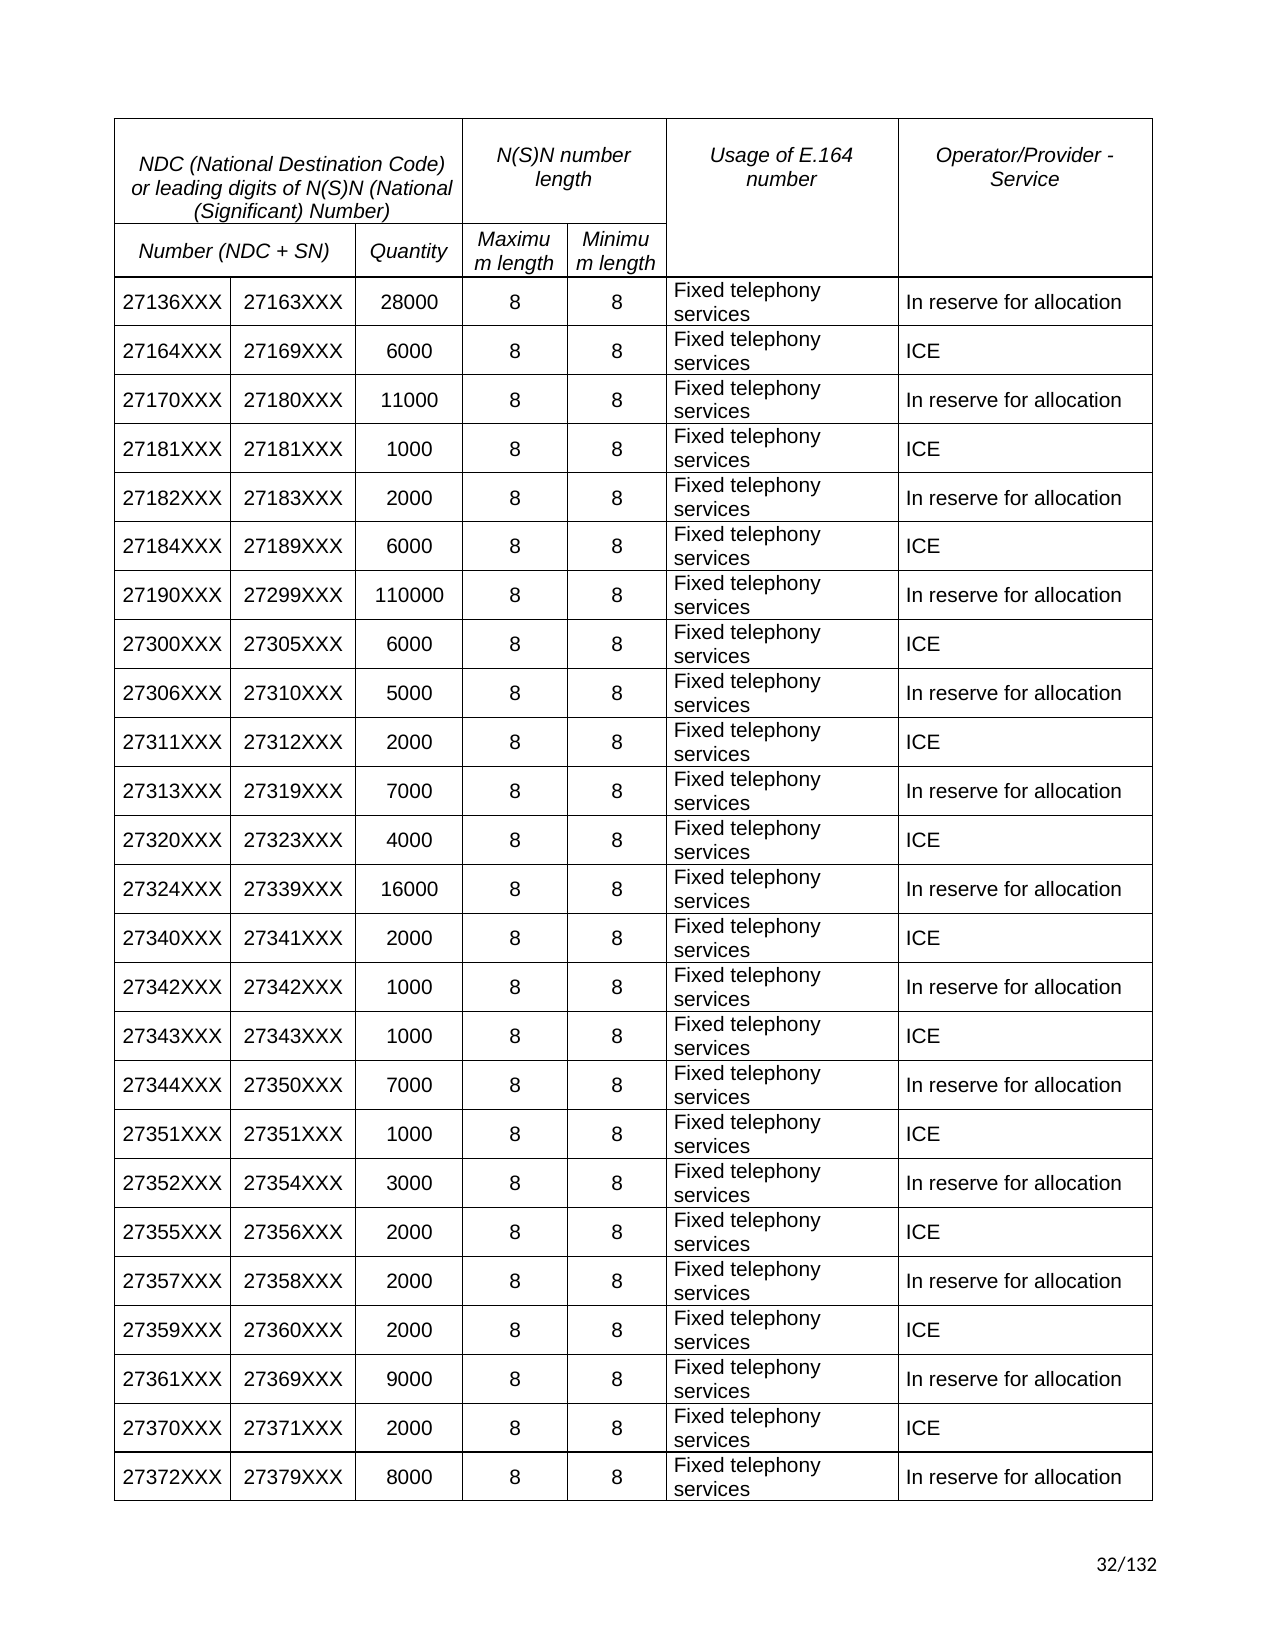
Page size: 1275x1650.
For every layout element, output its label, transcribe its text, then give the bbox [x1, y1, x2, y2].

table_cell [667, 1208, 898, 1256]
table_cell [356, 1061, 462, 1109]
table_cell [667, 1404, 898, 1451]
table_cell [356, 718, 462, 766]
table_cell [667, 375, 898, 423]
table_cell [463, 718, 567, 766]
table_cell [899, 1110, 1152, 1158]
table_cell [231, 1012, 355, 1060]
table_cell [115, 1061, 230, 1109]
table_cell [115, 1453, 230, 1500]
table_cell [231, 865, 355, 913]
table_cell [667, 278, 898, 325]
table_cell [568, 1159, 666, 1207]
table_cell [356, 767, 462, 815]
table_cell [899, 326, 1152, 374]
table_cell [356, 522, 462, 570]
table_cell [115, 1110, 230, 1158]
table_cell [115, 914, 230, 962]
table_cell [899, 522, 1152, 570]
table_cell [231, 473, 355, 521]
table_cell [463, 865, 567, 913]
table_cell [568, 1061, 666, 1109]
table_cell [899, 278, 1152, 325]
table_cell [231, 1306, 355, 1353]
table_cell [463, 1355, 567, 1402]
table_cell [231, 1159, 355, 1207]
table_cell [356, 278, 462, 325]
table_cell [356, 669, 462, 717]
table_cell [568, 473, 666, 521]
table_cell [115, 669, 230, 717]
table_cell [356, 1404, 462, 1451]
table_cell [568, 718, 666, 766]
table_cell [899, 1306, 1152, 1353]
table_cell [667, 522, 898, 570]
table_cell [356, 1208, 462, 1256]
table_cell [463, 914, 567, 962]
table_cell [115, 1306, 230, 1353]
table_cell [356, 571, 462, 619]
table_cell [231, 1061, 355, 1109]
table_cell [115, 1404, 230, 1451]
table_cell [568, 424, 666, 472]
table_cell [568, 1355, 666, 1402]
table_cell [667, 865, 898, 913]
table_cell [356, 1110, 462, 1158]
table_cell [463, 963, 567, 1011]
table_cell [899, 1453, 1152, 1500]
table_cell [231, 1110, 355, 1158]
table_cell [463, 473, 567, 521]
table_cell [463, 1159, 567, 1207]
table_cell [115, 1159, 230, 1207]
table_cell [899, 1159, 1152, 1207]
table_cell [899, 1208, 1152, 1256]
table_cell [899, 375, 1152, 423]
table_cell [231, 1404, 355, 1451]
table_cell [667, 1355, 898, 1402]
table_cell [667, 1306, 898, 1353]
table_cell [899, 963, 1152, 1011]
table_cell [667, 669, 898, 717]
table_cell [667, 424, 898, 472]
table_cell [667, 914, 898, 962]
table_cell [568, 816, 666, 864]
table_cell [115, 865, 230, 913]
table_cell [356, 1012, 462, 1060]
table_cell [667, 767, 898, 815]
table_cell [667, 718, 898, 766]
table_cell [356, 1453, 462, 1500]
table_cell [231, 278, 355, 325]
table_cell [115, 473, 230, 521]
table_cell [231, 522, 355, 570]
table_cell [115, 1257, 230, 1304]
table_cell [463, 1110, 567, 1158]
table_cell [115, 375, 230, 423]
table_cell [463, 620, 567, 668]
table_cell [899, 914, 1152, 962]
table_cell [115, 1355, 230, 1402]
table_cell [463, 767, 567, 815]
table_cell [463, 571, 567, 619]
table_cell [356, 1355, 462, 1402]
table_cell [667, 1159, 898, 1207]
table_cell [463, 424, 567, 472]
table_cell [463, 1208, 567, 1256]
table_cell Maximum length [463, 224, 567, 276]
table_header Usage of E.164 number [667, 119, 898, 276]
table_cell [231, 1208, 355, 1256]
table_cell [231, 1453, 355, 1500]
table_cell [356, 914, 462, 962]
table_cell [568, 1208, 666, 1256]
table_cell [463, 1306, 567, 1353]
table_cell Quantity [356, 224, 462, 276]
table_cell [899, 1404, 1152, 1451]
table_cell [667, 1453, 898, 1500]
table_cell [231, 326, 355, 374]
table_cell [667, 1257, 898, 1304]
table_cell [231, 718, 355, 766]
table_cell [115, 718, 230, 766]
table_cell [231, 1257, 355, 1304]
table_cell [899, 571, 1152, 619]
table_header N(S)N number length [463, 119, 666, 223]
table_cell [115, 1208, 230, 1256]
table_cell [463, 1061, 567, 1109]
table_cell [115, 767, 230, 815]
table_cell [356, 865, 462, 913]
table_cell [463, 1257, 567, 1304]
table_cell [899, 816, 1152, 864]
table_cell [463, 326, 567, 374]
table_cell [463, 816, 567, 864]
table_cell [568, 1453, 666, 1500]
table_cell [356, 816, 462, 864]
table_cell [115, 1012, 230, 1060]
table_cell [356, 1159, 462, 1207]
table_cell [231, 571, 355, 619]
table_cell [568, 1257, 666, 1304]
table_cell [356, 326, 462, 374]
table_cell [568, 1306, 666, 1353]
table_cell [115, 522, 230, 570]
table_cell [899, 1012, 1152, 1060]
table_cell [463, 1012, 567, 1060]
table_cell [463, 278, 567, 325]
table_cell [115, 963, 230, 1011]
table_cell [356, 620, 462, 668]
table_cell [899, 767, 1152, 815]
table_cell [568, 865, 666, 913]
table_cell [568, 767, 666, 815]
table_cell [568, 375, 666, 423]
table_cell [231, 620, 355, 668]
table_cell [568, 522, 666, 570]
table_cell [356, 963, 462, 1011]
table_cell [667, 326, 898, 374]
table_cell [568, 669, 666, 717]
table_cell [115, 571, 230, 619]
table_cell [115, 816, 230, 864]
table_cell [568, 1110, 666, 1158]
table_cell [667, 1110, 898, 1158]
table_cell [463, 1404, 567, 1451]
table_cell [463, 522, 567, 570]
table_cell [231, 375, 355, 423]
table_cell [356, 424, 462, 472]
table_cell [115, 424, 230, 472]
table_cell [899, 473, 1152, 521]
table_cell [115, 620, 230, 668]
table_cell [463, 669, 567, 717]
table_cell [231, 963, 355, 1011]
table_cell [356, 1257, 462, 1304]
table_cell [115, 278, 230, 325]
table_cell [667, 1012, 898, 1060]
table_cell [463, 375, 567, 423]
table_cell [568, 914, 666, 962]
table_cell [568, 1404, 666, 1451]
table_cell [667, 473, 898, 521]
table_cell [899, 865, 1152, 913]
table_cell Minimum length [568, 224, 666, 276]
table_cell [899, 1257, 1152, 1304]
table_header Operator/Provider - Service [899, 119, 1152, 276]
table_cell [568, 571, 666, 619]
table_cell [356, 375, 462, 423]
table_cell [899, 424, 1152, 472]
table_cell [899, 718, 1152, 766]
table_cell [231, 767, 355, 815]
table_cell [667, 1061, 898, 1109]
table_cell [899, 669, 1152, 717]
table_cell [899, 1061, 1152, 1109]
table_cell Number (NDC + SN) [115, 224, 355, 276]
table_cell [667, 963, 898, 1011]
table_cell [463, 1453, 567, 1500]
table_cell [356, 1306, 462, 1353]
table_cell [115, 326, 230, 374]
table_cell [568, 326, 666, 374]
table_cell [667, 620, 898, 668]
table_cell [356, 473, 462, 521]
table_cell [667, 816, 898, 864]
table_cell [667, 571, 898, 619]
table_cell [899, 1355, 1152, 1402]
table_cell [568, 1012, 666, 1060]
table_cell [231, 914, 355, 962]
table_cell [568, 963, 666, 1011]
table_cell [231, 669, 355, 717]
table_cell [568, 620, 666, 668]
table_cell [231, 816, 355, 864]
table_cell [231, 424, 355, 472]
table_header NDC (National Destination Code) or leading digits of N(S)N (National (Significant) Number) [115, 119, 462, 223]
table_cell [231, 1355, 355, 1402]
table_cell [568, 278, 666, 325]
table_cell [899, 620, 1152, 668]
